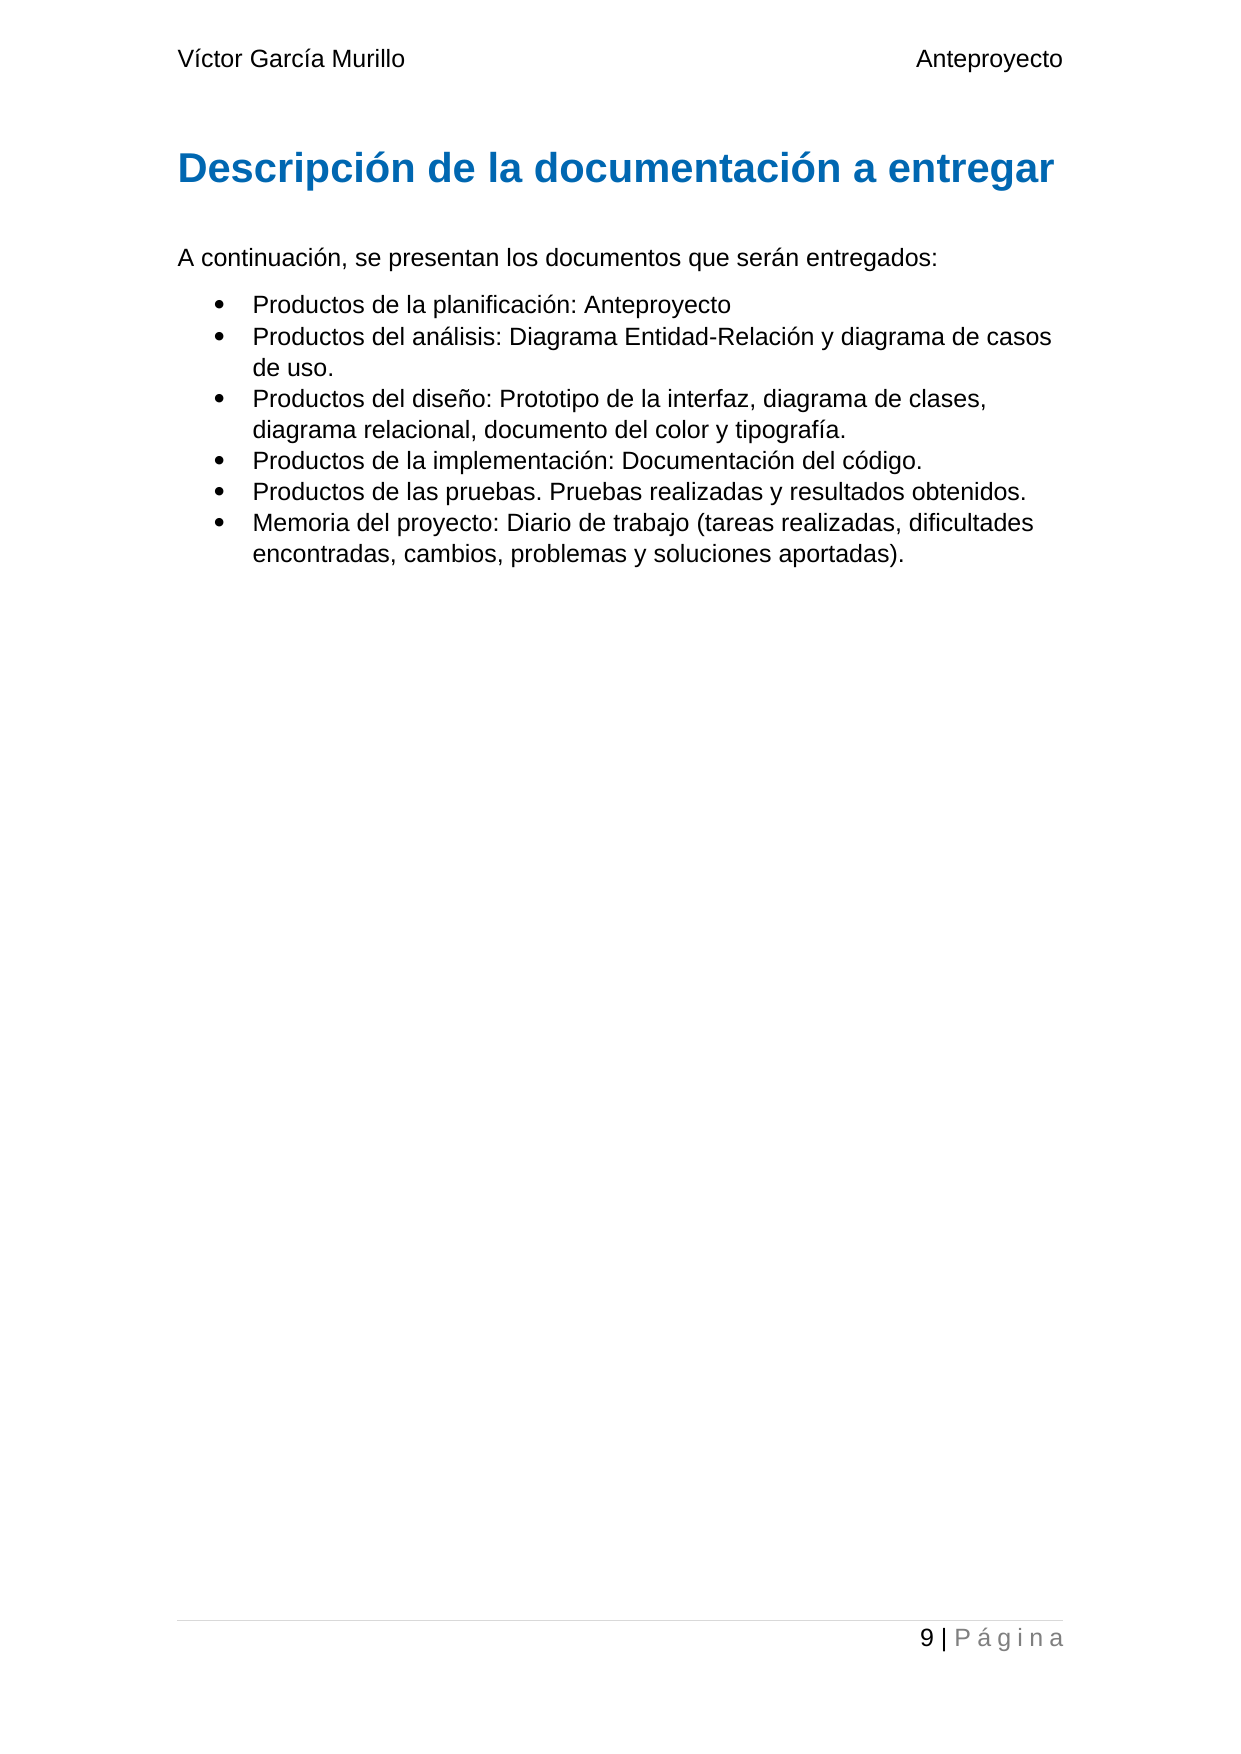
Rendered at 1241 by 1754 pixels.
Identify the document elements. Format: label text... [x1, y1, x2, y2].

list Productos del diseño: Prototipo de la interfaz, diagrama de clases, diagrama relacional, documento del color y tipografía. [215, 384, 1063, 443]
list Productos de la planificación: Anteproyecto [215, 290, 1063, 319]
list Productos de la implementación: Documentación del código. [215, 446, 1063, 475]
list Productos de las pruebas. Pruebas realizadas y resultados obtenidos. [215, 477, 1063, 506]
text A continuación, se presentan los documentos que serán entregados: [177, 243, 1063, 271]
subtitle Descripción de la documentación a entregar [177, 143, 1063, 191]
list Productos del análisis: Diagrama Entidad-Relación y diagrama de casos de uso. [215, 321, 1063, 381]
list Memoria del proyecto: Diario de trabajo (tareas realizadas, dificultades encontradas, cambios, problemas y soluciones aportadas). [215, 508, 1063, 568]
